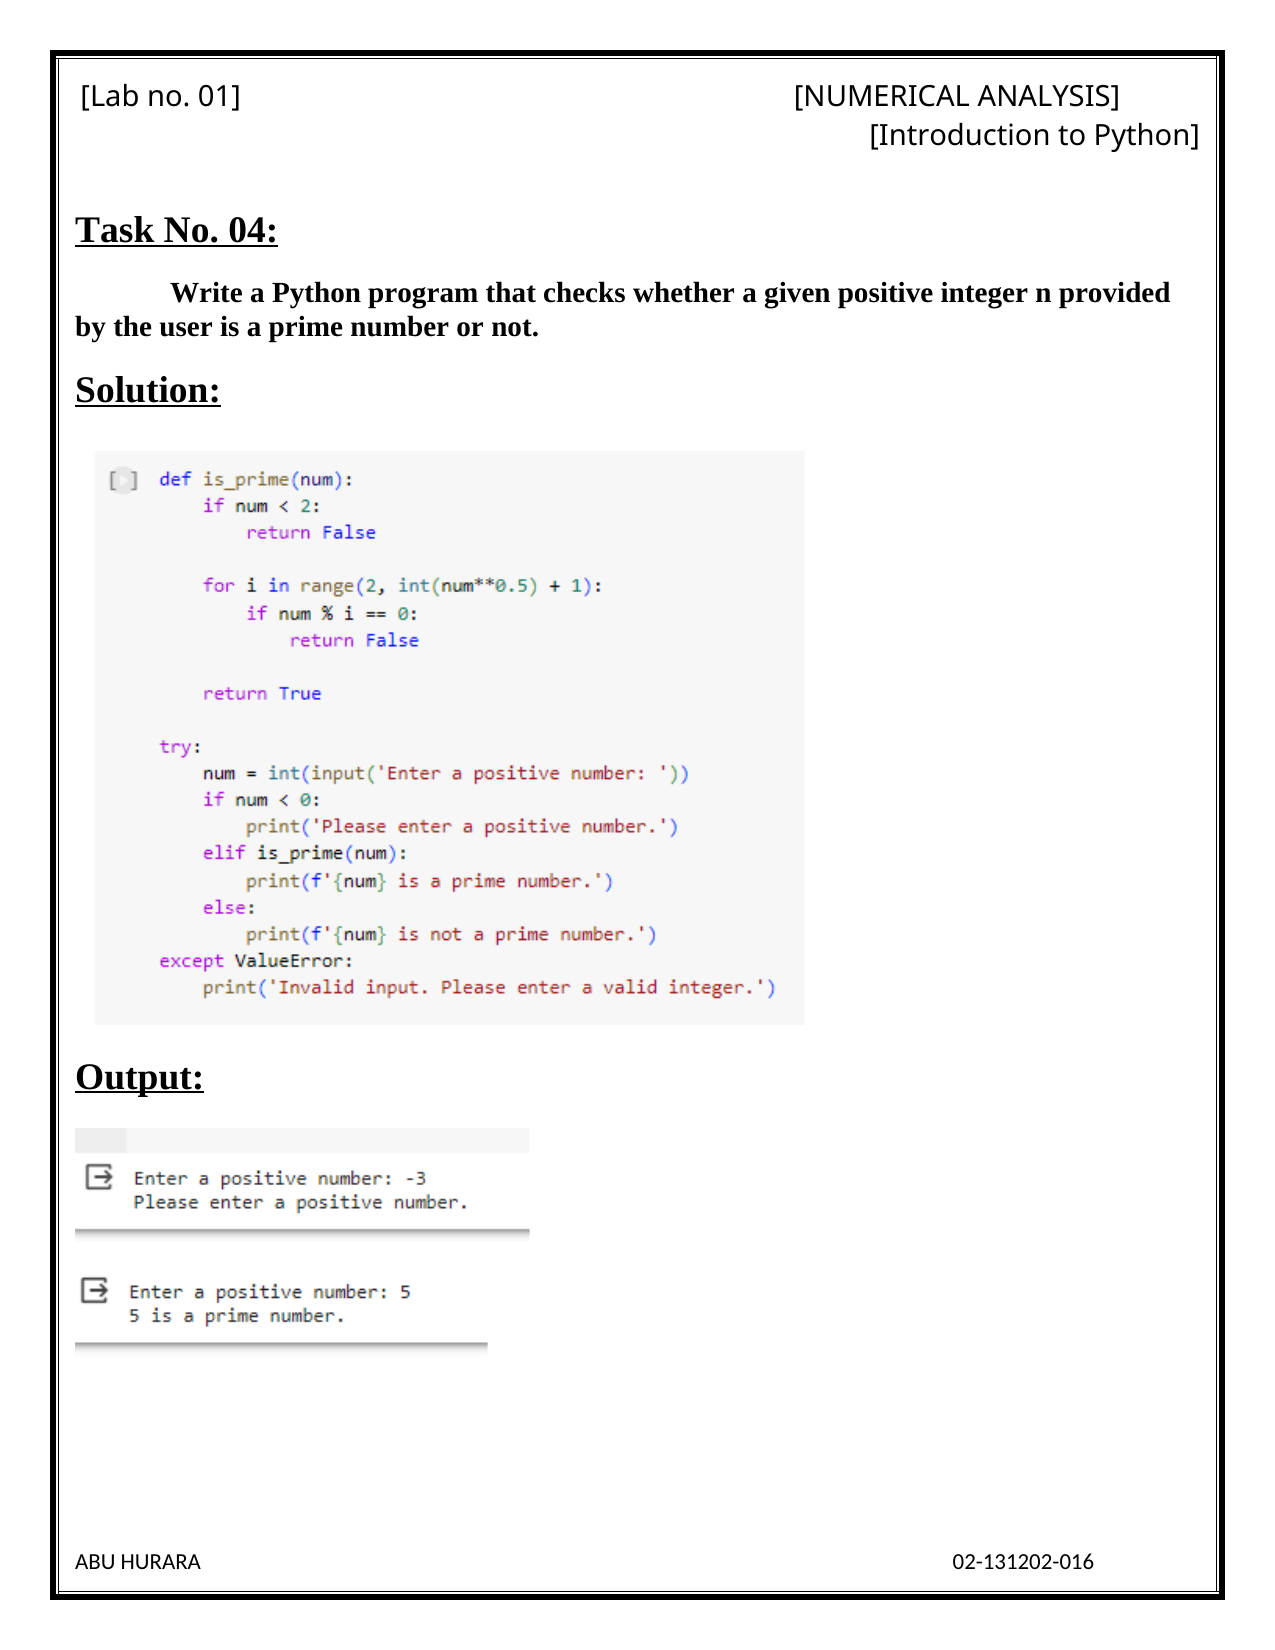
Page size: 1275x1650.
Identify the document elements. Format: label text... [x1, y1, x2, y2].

picture [75, 1128, 530, 1242]
picture [75, 442, 805, 1025]
picture [75, 1270, 488, 1357]
text Solution: [75, 368, 1200, 411]
text Task No. 04: [75, 207, 1200, 251]
text Write a Python program that checks whether a given positive integer n provided by the user is a prime number or not. [75, 276, 1200, 343]
text Output: [75, 1054, 1200, 1097]
